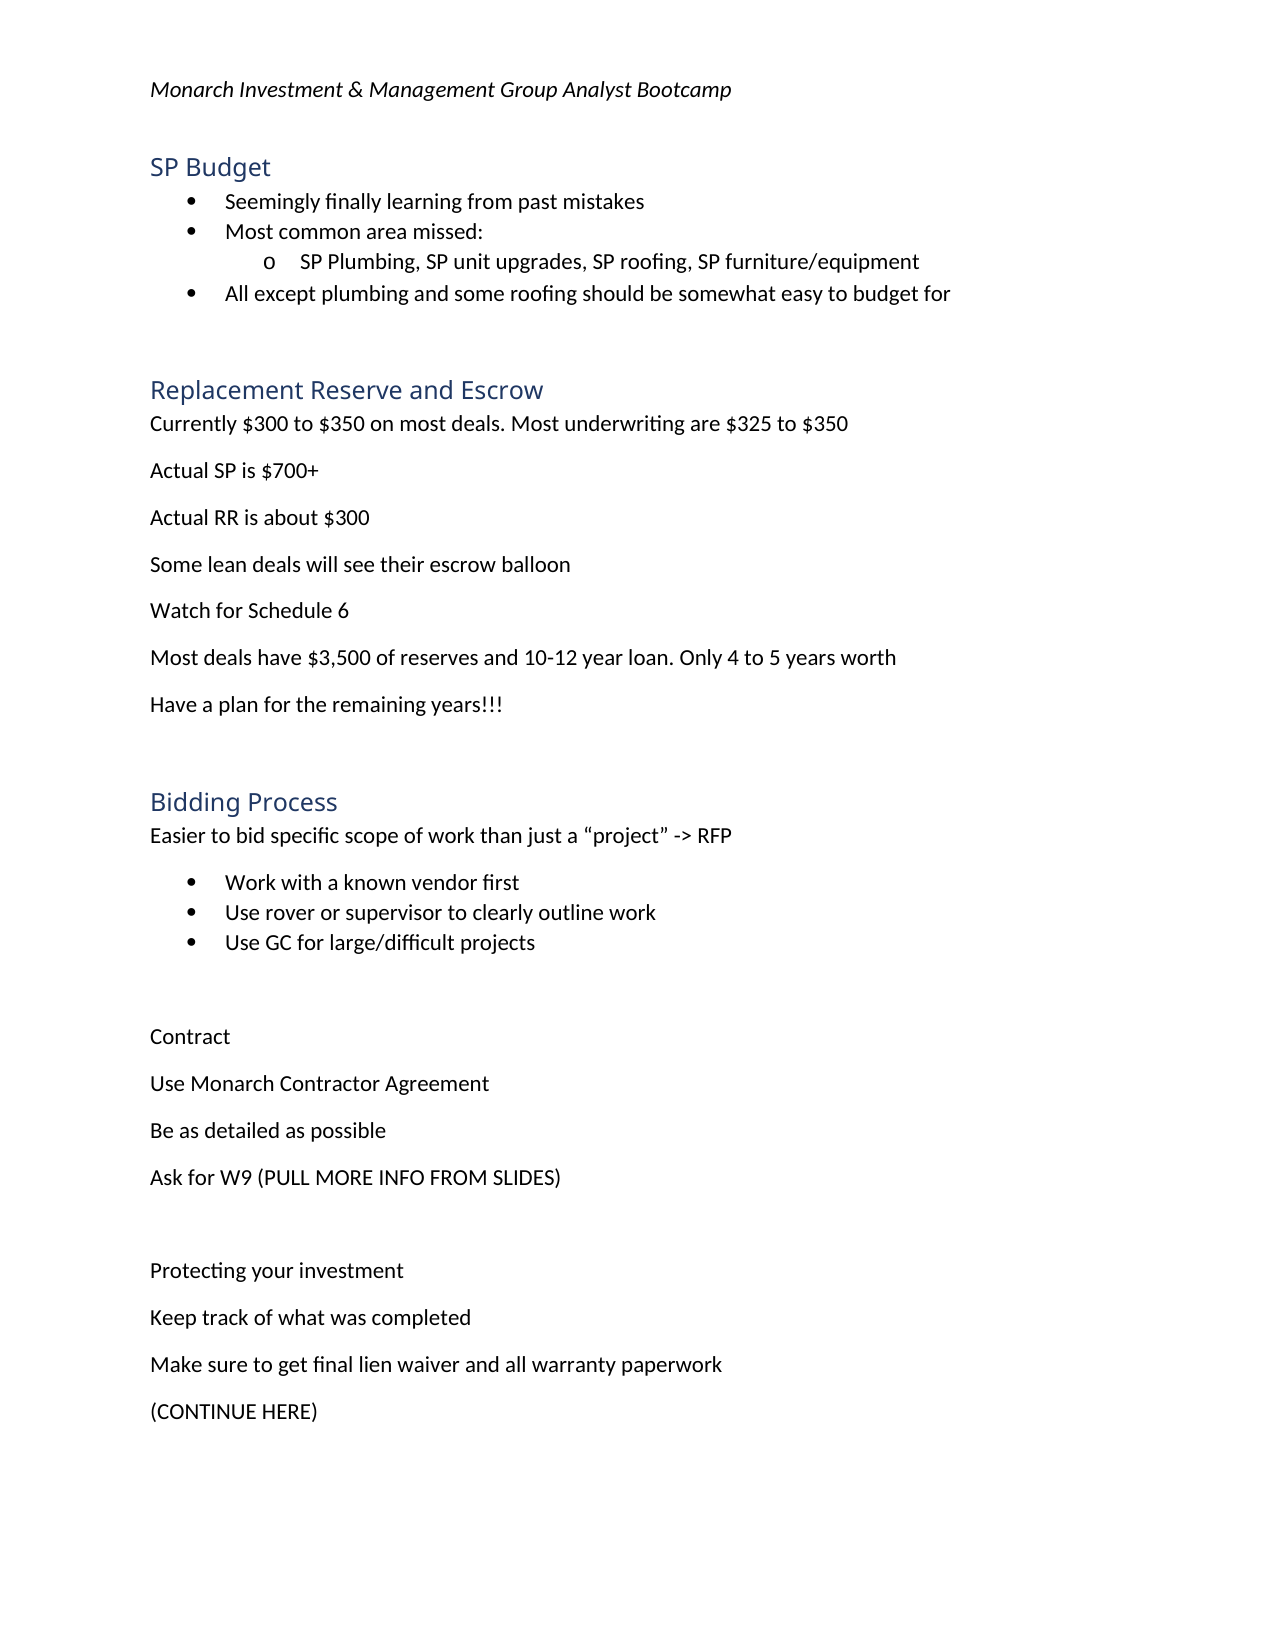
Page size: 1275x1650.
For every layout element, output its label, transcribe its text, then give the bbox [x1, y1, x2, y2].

text Currently $300 to $350 on most deals. Most underwriting are $325 to $350 [150, 409, 1125, 437]
text Protecting your investment [150, 1256, 1125, 1284]
list Most common area missed: [187, 217, 1125, 245]
text Ask for W9 (PULL MORE INFO FROM SLIDES) [150, 1163, 1125, 1191]
text Actual SP is $700+ [150, 456, 1125, 484]
text Some lean deals will see their escrow balloon [150, 550, 1125, 578]
list SP Plumbing, SP unit upgrades, SP roofing, SP furniture/equipment [262, 247, 1125, 276]
text Most deals have $3,500 of reserves and 10-12 year loan. Only 4 to 5 years worth [150, 643, 1125, 672]
list Use rover or supervisor to clearly outline work [187, 898, 1125, 926]
list All except plumbing and some roofing should be somewhat easy to budget for [187, 279, 1125, 307]
text Be as detailed as possible [150, 1116, 1125, 1144]
text Make sure to get final lien waiver and all warranty paperwork [150, 1350, 1125, 1378]
text Have a plan for the remaining years!!! [150, 690, 1125, 718]
text Easier to bid specific scope of work than just a “project” -> RFP [150, 821, 1125, 849]
subtitle Bidding Process [150, 784, 1125, 818]
text Actual RR is about $300 [150, 503, 1125, 531]
text Contract [150, 1022, 1125, 1050]
text Watch for Schedule 6 [150, 597, 1125, 625]
list Seemingly finally learning from past mistakes [187, 187, 1125, 215]
subtitle SP Budget [150, 150, 1125, 184]
list Use GC for large/difficult projects [187, 928, 1125, 956]
text Use Monarch Contractor Agreement [150, 1069, 1125, 1097]
subtitle Replacement Reserve and Escrow [150, 372, 1125, 406]
text Keep track of what was completed [150, 1303, 1125, 1331]
list Work with a known vendor first [187, 868, 1125, 896]
text (CONTINUE HERE) [150, 1397, 1125, 1425]
